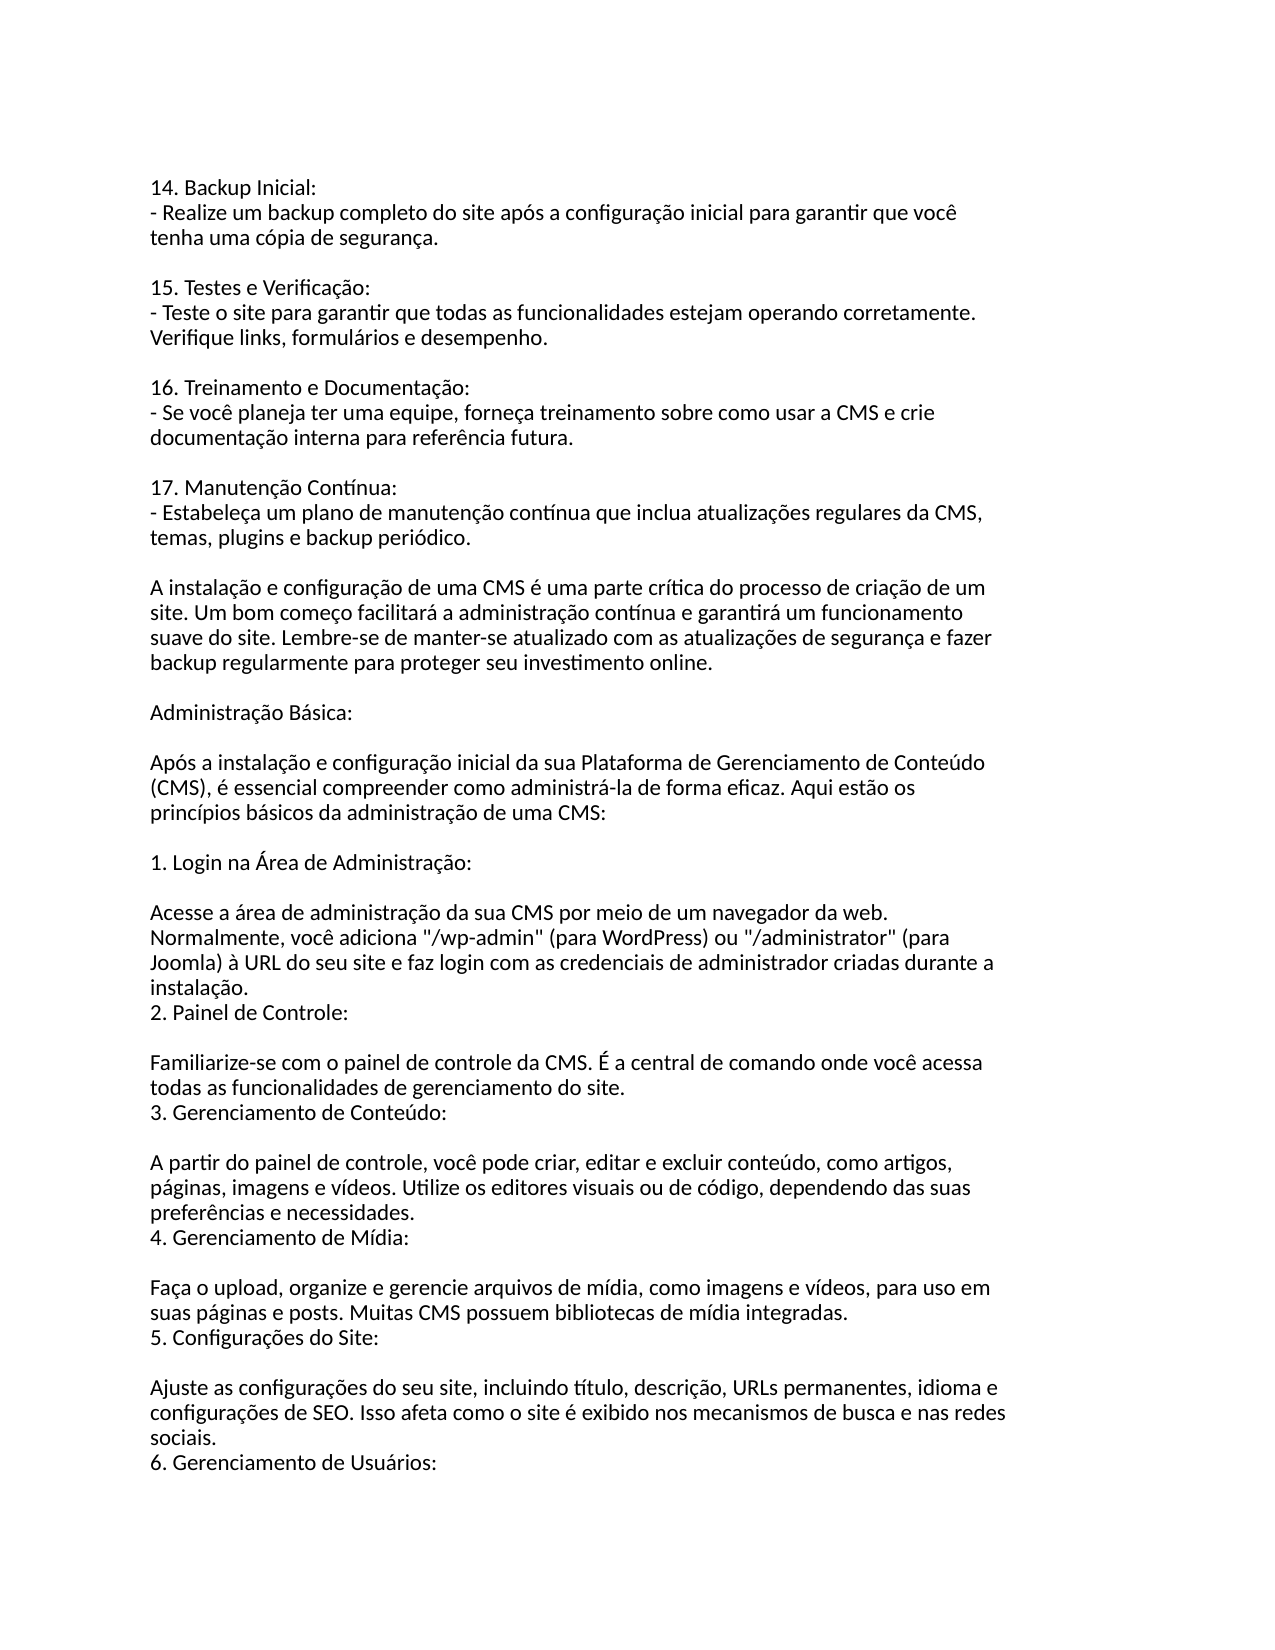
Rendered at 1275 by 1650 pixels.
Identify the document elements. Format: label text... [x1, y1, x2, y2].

text 15. Testes e Verificação: [150, 275, 1008, 300]
text Administração Básica: [150, 700, 1008, 725]
text - Realize um backup completo do site após a configuração inicial para garantir que você tenha uma cópia de segurança. [150, 200, 1008, 250]
text Após a instalação e configuração inicial da sua Plataforma de Gerenciamento de Conteúdo (CMS), é essencial compreender como administrá-la de forma eficaz. Aqui estão os princípios básicos da administração de uma CMS: [150, 750, 1008, 825]
text 17. Manutenção Contínua: [150, 475, 1008, 500]
text - Se você planeja ter uma equipe, forneça treinamento sobre como usar a CMS e crie documentação interna para referência futura. [150, 400, 1008, 450]
text 5. Configurações do Site: [150, 1325, 1008, 1350]
text A instalação e configuração de uma CMS é uma parte crítica do processo de criação de um site. Um bom começo facilitará a administração contínua e garantirá um funcionamento suave do site. Lembre-se de manter-se atualizado com as atualizações de segurança e fazer backup regularmente para proteger seu investimento online. [150, 575, 1008, 675]
text Faça o upload, organize e gerencie arquivos de mídia, como imagens e vídeos, para uso em suas páginas e posts. Muitas CMS possuem bibliotecas de mídia integradas. [150, 1275, 1008, 1325]
text - Teste o site para garantir que todas as funcionalidades estejam operando corretamente. Verifique links, formulários e desempenho. [150, 300, 1008, 350]
text A partir do painel de controle, você pode criar, editar e excluir conteúdo, como artigos, páginas, imagens e vídeos. Utilize os editores visuais ou de código, dependendo das suas preferências e necessidades. [150, 1150, 1008, 1225]
text 6. Gerenciamento de Usuários: [150, 1450, 1008, 1475]
text - Estabeleça um plano de manutenção contínua que inclua atualizações regulares da CMS, temas, plugins e backup periódico. [150, 500, 1008, 550]
text 2. Painel de Controle: [150, 1000, 1008, 1025]
text 1. Login na Área de Administração: [150, 850, 1008, 875]
text Familiarize-se com o painel de controle da CMS. É a central de comando onde você acessa todas as funcionalidades de gerenciamento do site. [150, 1050, 1008, 1100]
text 3. Gerenciamento de Conteúdo: [150, 1100, 1008, 1125]
text 4. Gerenciamento de Mídia: [150, 1225, 1008, 1250]
text Ajuste as configurações do seu site, incluindo título, descrição, URLs permanentes, idioma e configurações de SEO. Isso afeta como o site é exibido nos mecanismos de busca e nas redes sociais. [150, 1375, 1008, 1450]
text Acesse a área de administração da sua CMS por meio de um navegador da web. Normalmente, você adiciona "/wp-admin" (para WordPress) ou "/administrator" (para Joomla) à URL do seu site e faz login com as credenciais de administrador criadas durante a instalação. [150, 900, 1008, 1000]
text 14. Backup Inicial: [150, 175, 1008, 200]
text 16. Treinamento e Documentação: [150, 375, 1008, 400]
